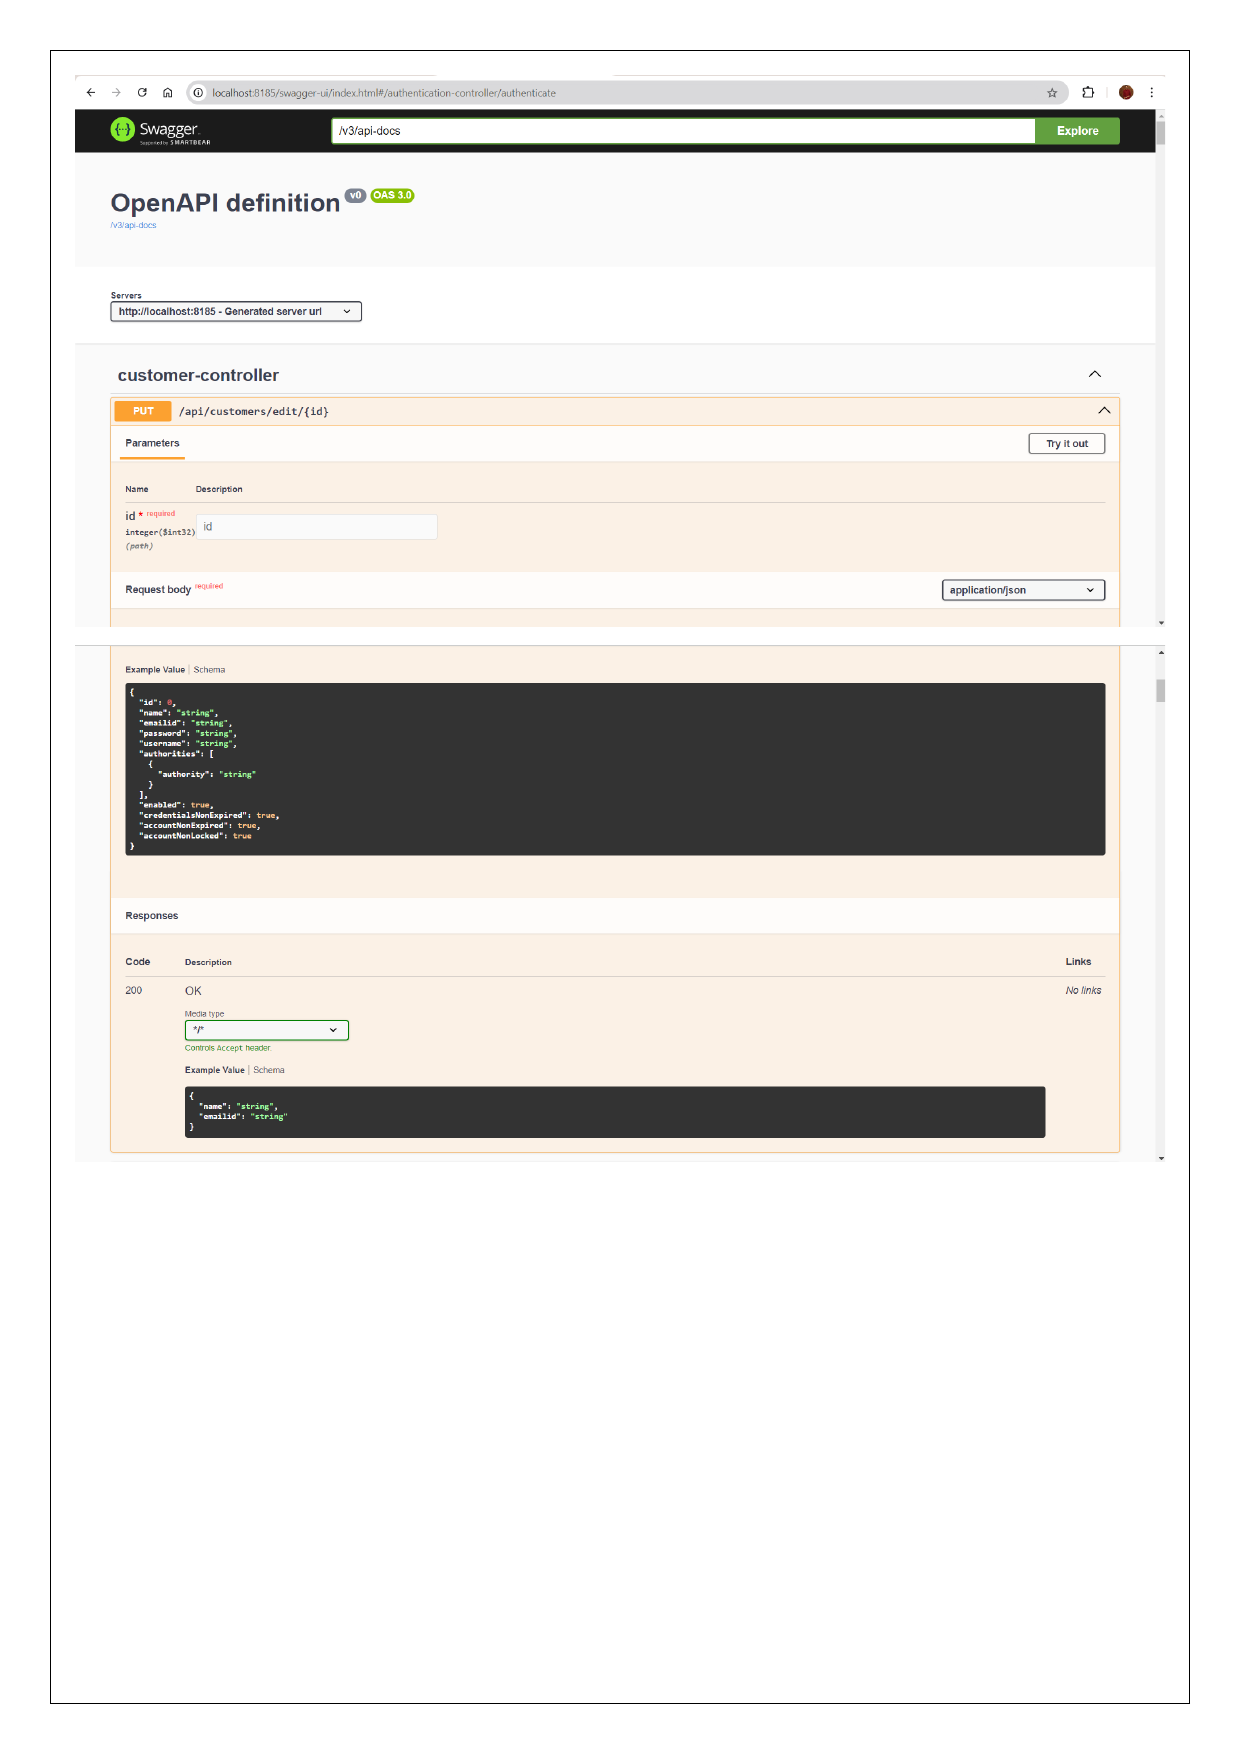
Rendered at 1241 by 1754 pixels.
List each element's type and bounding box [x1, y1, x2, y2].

picture [75, 75, 1166, 627]
picture [75, 645, 1166, 1162]
